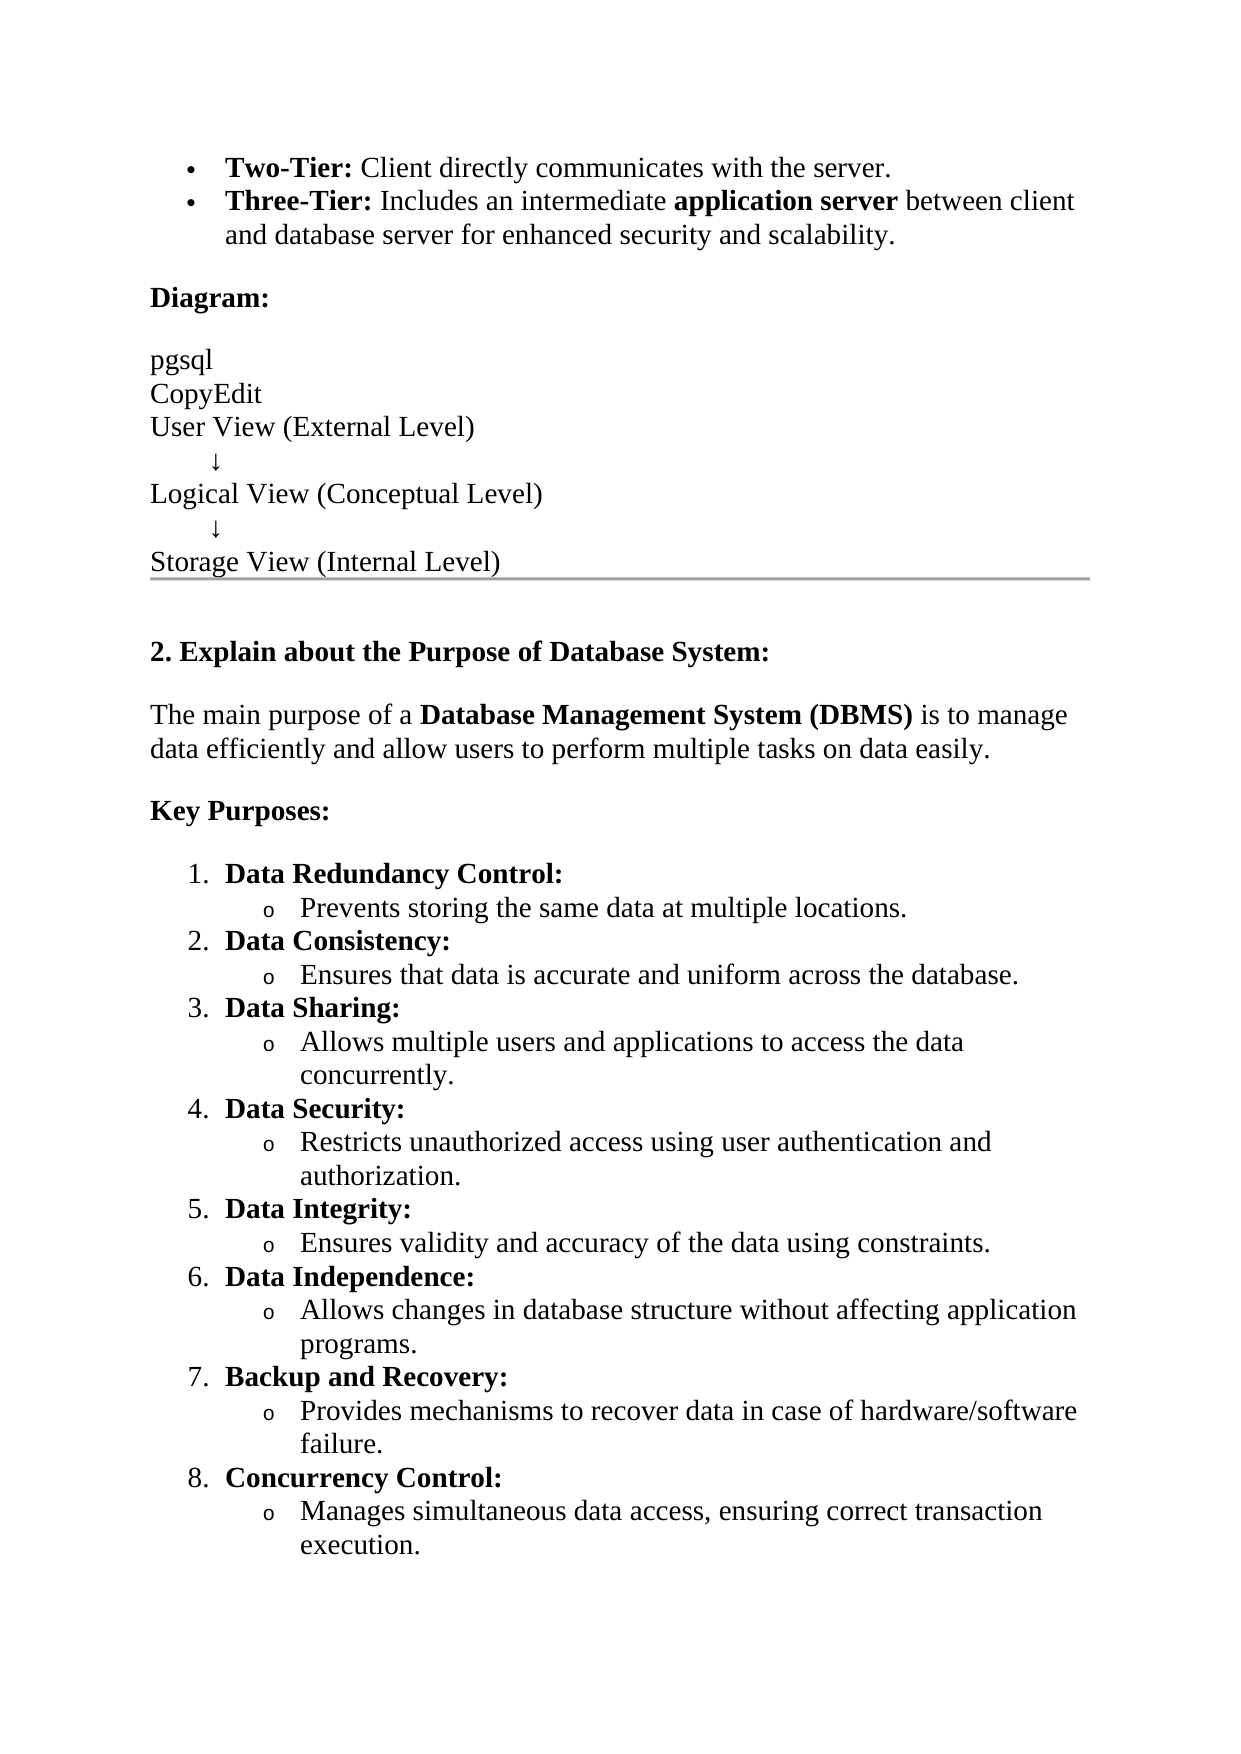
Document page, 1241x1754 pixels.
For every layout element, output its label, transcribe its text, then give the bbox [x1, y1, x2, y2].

text Key Purposes: [150, 793, 1090, 827]
text Logical View (Conceptual Level) [150, 477, 1090, 510]
text Diagram: [150, 280, 1090, 313]
list Data Sharing: [187, 990, 1090, 1024]
list Manages simultaneous data access, ensuring correct transaction execution. [262, 1493, 1090, 1561]
list Two-Tier: Client directly communicates with the server. [187, 150, 1090, 183]
list Prevents storing the same data at multiple locations. [262, 890, 1090, 923]
list Data Independence: [187, 1259, 1090, 1292]
list Data Consistency: [187, 923, 1090, 957]
list Three-Tier: Includes an intermediate application server between client and database server for enhanced security and scalability. [187, 183, 1090, 251]
list Data Redundancy Control: [187, 856, 1090, 890]
text The main purpose of a Database Management System (DBMS) is to manage data efficiently and allow users to perform multiple tasks on data easily. [150, 697, 1090, 764]
list Allows changes in database structure without affecting application programs. [262, 1292, 1090, 1359]
list Allows multiple users and applications to access the data concurrently. [262, 1024, 1090, 1091]
text User View (External Level) [150, 409, 1090, 443]
list Data Security: [187, 1091, 1090, 1124]
text CopyEdit [150, 376, 1090, 409]
list Ensures validity and accuracy of the data using constraints. [262, 1225, 1090, 1259]
list Restricts unauthorized access using user authentication and authorization. [262, 1124, 1090, 1192]
text ↓ [150, 510, 1090, 544]
list Backup and Recovery: [187, 1359, 1090, 1393]
list Provides mechanisms to recover data in case of hardware/software failure. [262, 1393, 1090, 1460]
list Concurrency Control: [187, 1460, 1090, 1493]
text 2. Explain about the Purpose of Database System: [150, 634, 1090, 668]
text pgsql [150, 342, 1090, 376]
list Ensures that data is accurate and uniform across the database. [262, 957, 1090, 990]
list Data Integrity: [187, 1192, 1090, 1225]
text Storage View (Internal Level) [150, 544, 1090, 577]
text ↓ [150, 443, 1090, 477]
